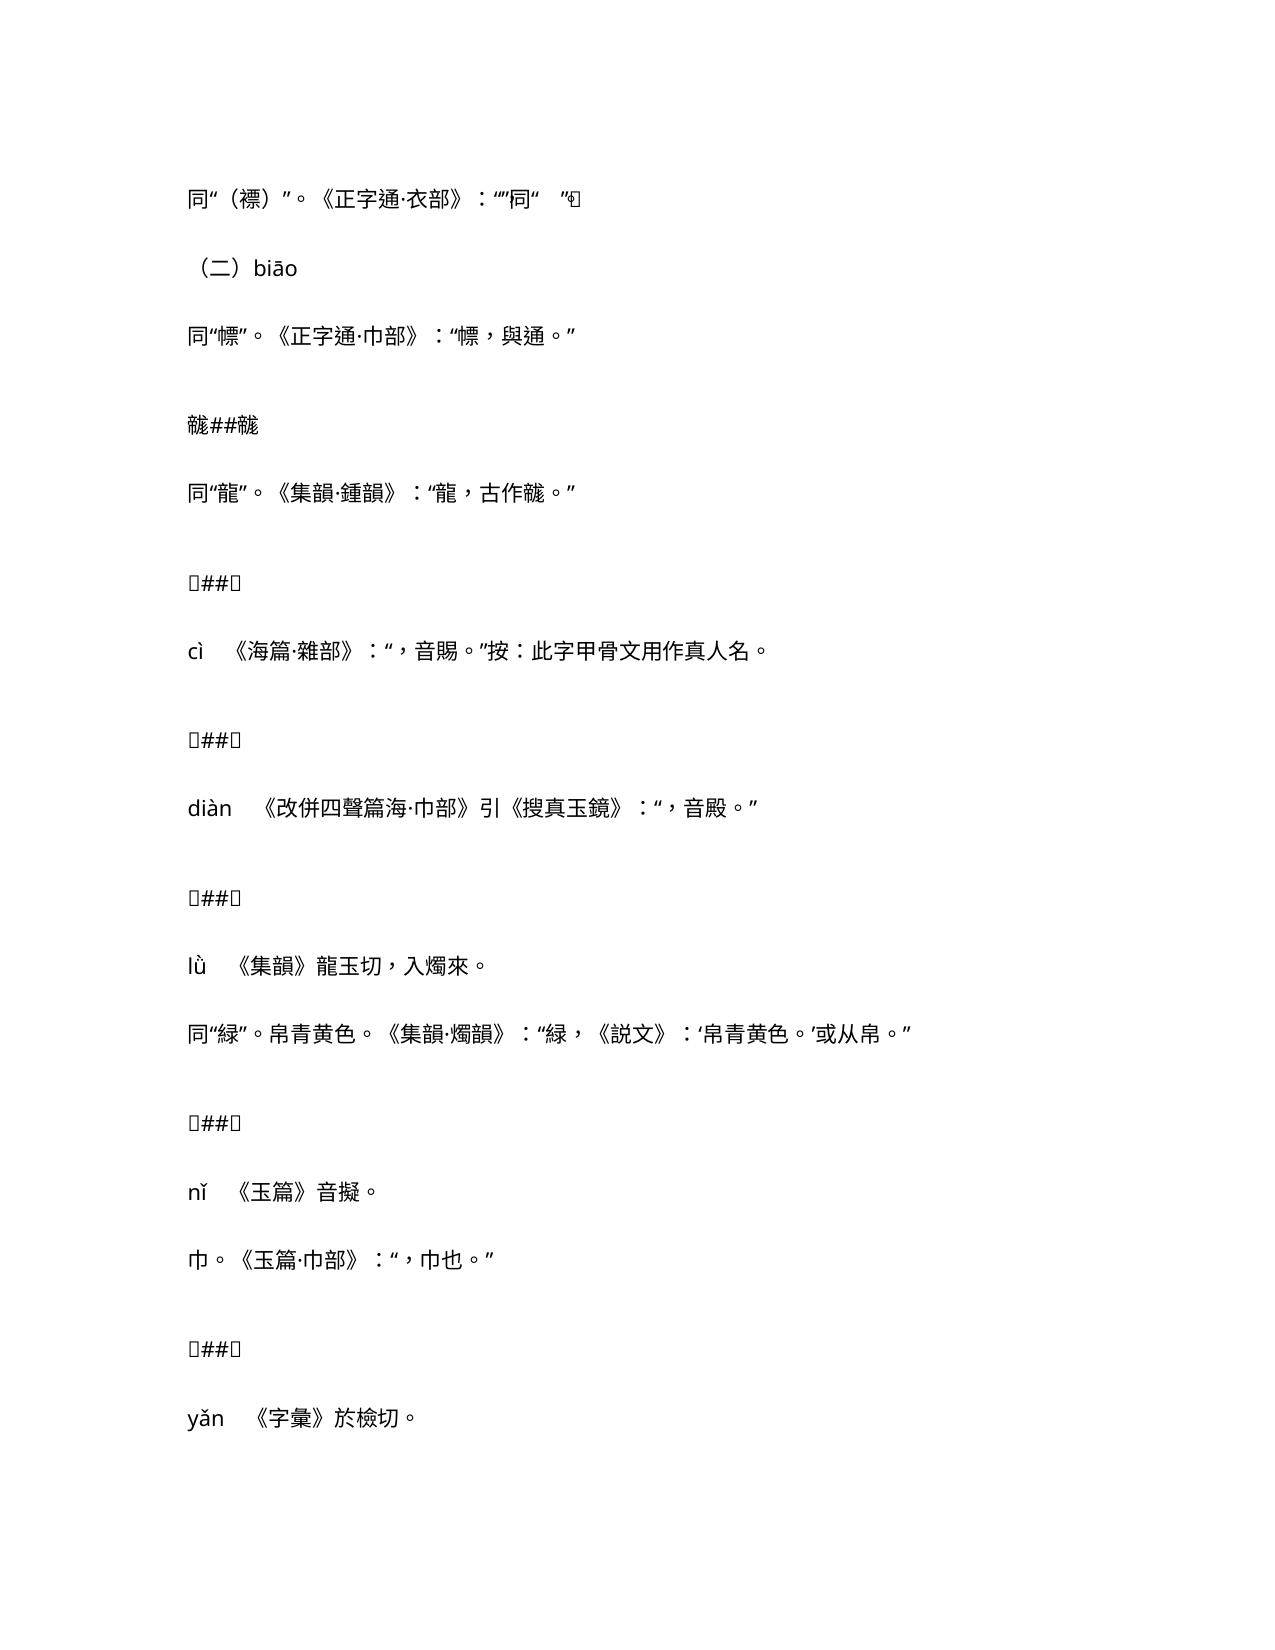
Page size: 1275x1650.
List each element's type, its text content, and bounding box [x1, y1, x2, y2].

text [187, 1334, 1087, 1466]
text 𢅟##𢅟 nǐ 《玉篇》音擬。 巾。《玉篇·巾部》：“𢅟，巾也。” [187, 1108, 1087, 1309]
text 𢅜##𢅜 cì 《海篇·雜部》：“𢅜，音賜。”按：此字甲骨文用作真人名。 [187, 567, 1087, 700]
text 𢅛##𢅛 同“龍”。《集韻·鍾韻》：“龍，古作𢅛。” [187, 410, 1087, 542]
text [187, 150, 1087, 385]
text 𢅝##𢅝 diàn 《改併四聲篇海·巾部》引《搜真玉鏡》：“𢅝，音殿。” [187, 725, 1087, 857]
text 𢅞##𢅞 lǜ 《集韻》龍玉切，入燭來。 同“緑”。帛青黄色。《集韻·燭韻》：“緑，《説文》：‘帛青黄色。’或从帛。” [187, 882, 1087, 1083]
